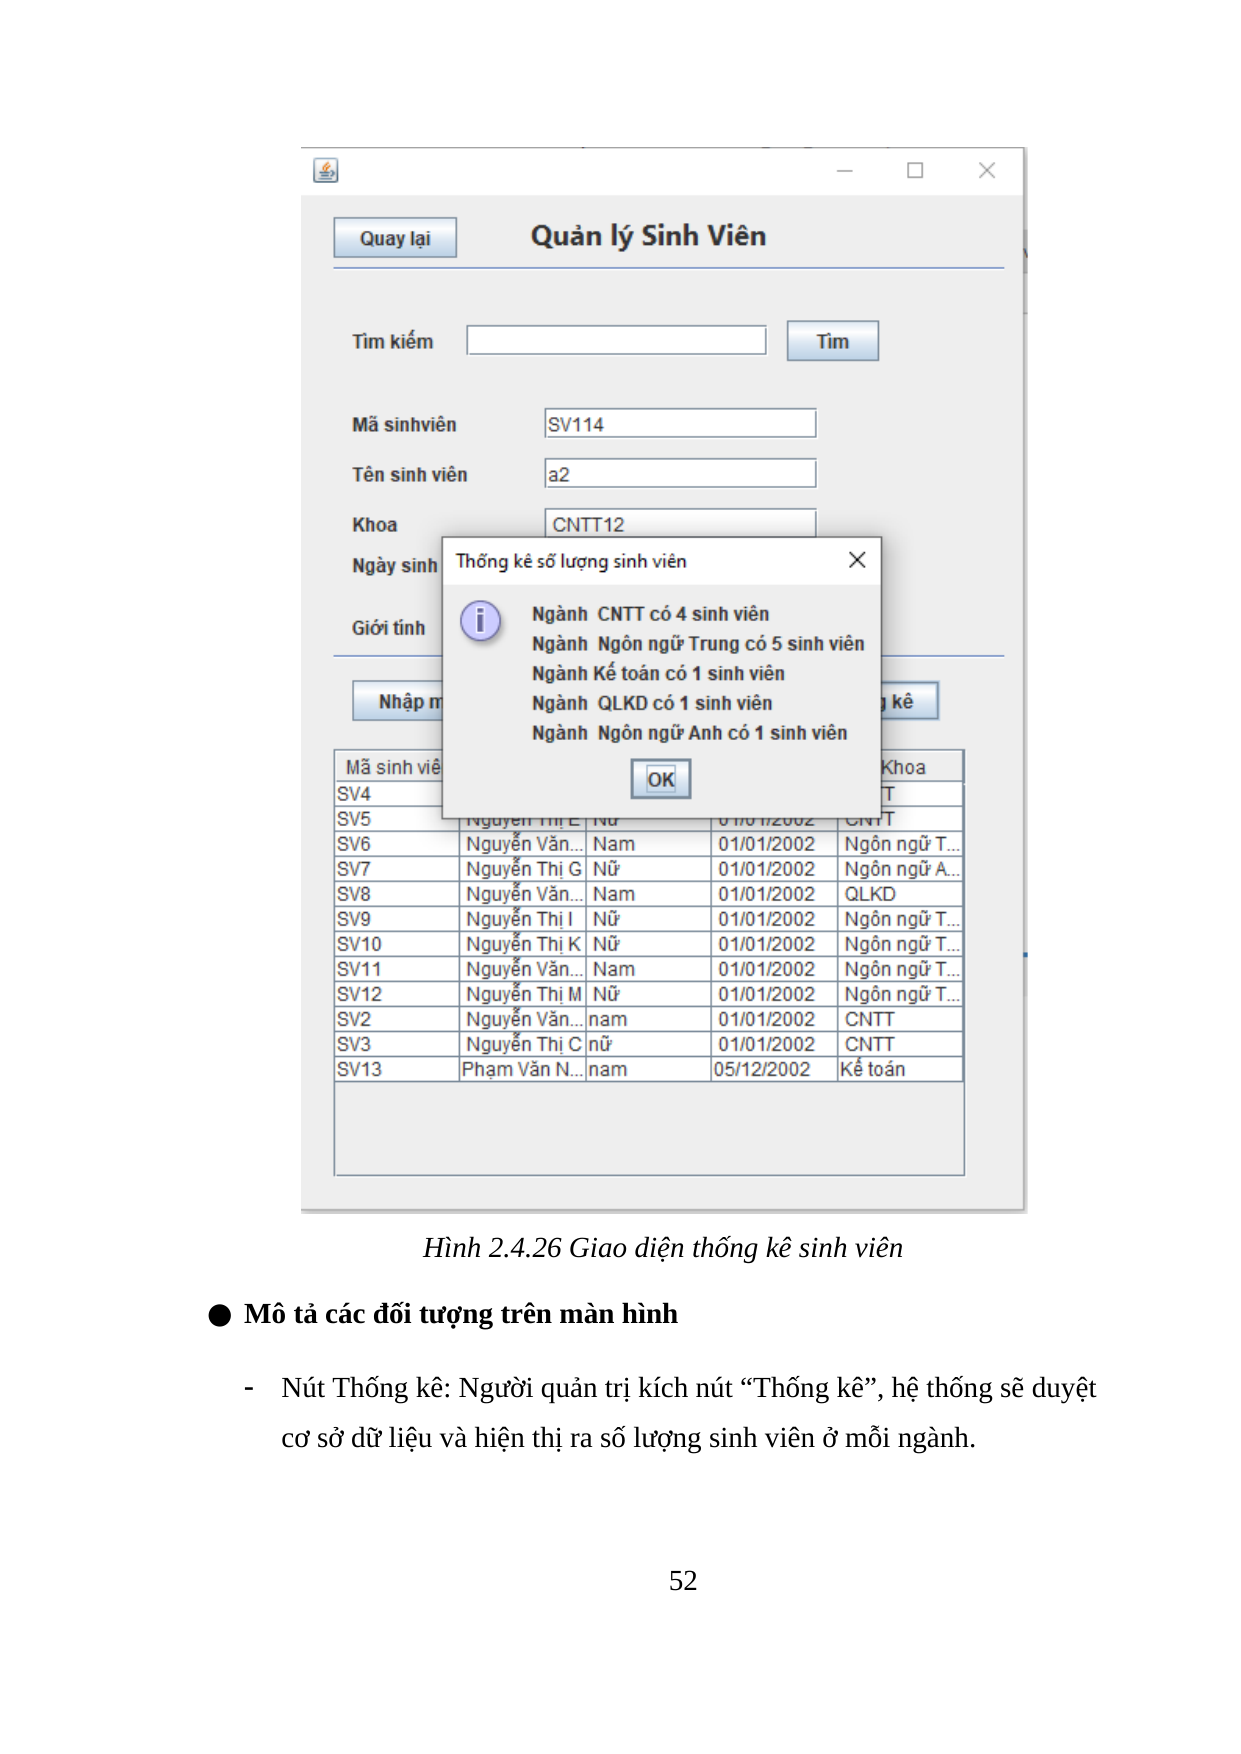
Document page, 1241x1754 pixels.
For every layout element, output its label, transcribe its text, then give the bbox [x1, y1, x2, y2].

list Mô tả các đối tượng trên màn hình [207, 1280, 1122, 1340]
list Nút Thống kê: Người quản trị kích nút “Thống kê”, hệ thống sẽ duyệt cơ sở dữ liệu và hiện thị ra số lượng sinh viên ở mỗi ngành. [244, 1370, 1122, 1454]
picture [301, 147, 1028, 1214]
